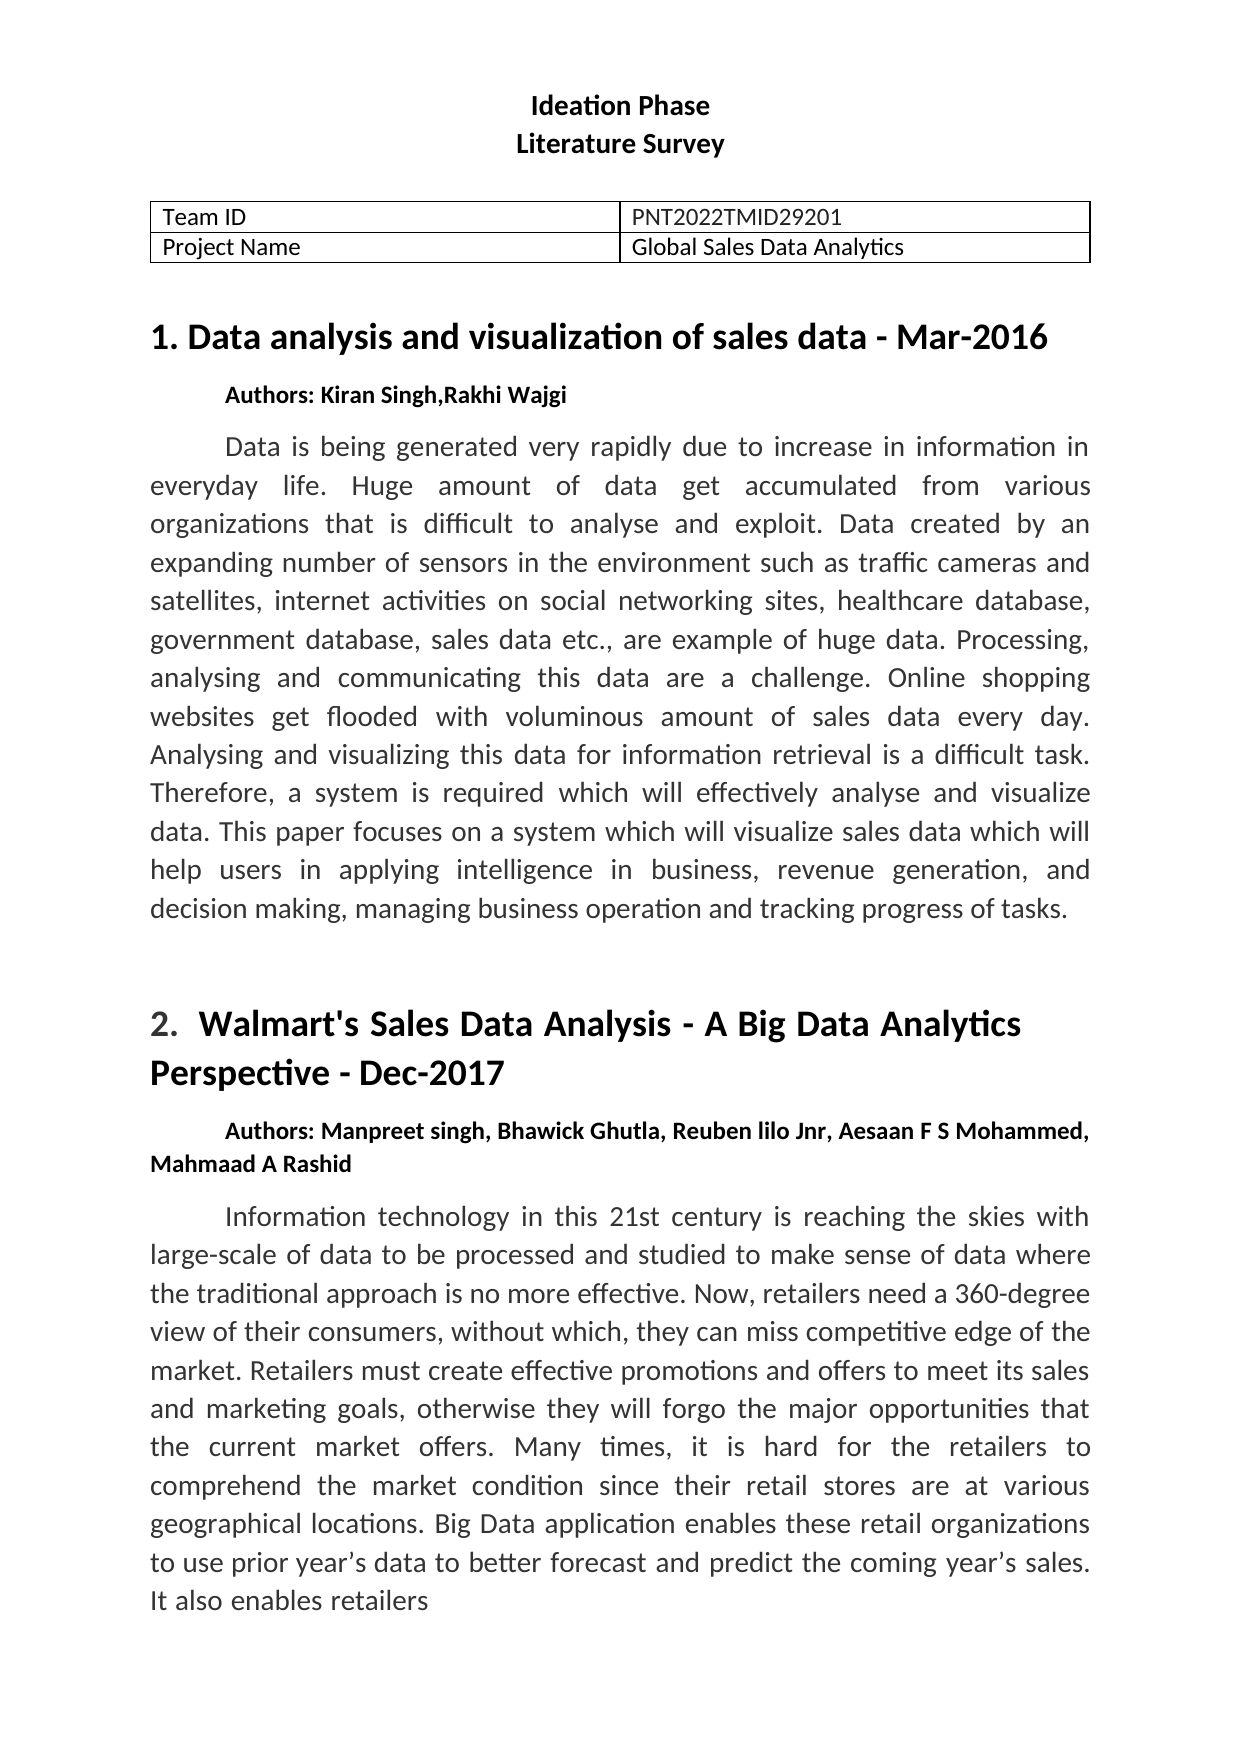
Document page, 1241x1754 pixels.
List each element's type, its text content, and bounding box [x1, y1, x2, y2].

text Authors: Manpreet singh, Bhawick Ghutla, Reuben lilo Jnr, Aesaan F S Mohammed, Mahmaad A Rashid [150, 1115, 1091, 1178]
table_header PNT2022TMID29201 [621, 202, 1089, 232]
subtitle Walmart's Sales Data Analysis - A Big Data Analytics Perspective - Dec-2017 [150, 1000, 1091, 1095]
text Ideation Phase Literature Survey [516, 87, 725, 160]
text Authors: Kiran Singh,Rakhi Wajgi [225, 379, 1176, 409]
subtitle Data analysis and visualization of sales data - Mar-2016 [150, 313, 1176, 359]
table_cell Project Name [151, 233, 619, 262]
text Data is being generated very rapidly due to increase in information in everyday life. Huge amount of data get accumulated from various organizations that is difficult to analyse and exploit. Data created by an expanding number of sensors in the environment such as traffic cameras and satellites, internet activities on social networking sites, healthcare database, government database, sales data etc., are example of huge data. Processing, analysing and communicating this data are a challenge. Online shopping websites get flooded with voluminous amount of sales data every day. Analysing and visualizing this data for information retrieval is a difficult task. Therefore, a system is required which will effectively analyse and visualize data. This paper focuses on a system which will visualize sales data which will help users in applying intelligence in business, revenue generation, and decision making, managing business operation and tracking progress of tasks. [150, 428, 1091, 925]
table_cell Global Sales Data Analytics [621, 233, 1089, 262]
table_header Team ID [151, 202, 619, 232]
text Information technology in this 21st century is reaching the skies with large-scale of data to be processed and studied to make sense of data where the traditional approach is no more effective. Now, retailers need a 360-degree view of their consumers, without which, they can miss competitive edge of the market. Retailers must create effective promotions and offers to meet its sales and marketing goals, otherwise they will forgo the major opportunities that the current market offers. Many times, it is hard for the retailers to comprehend the market condition since their retail stores are at various geographical locations. Big Data application enables these retail organizations to use prior year’s data to better forecast and predict the coming year’s sales. It also enables retailers [150, 1198, 1091, 1618]
